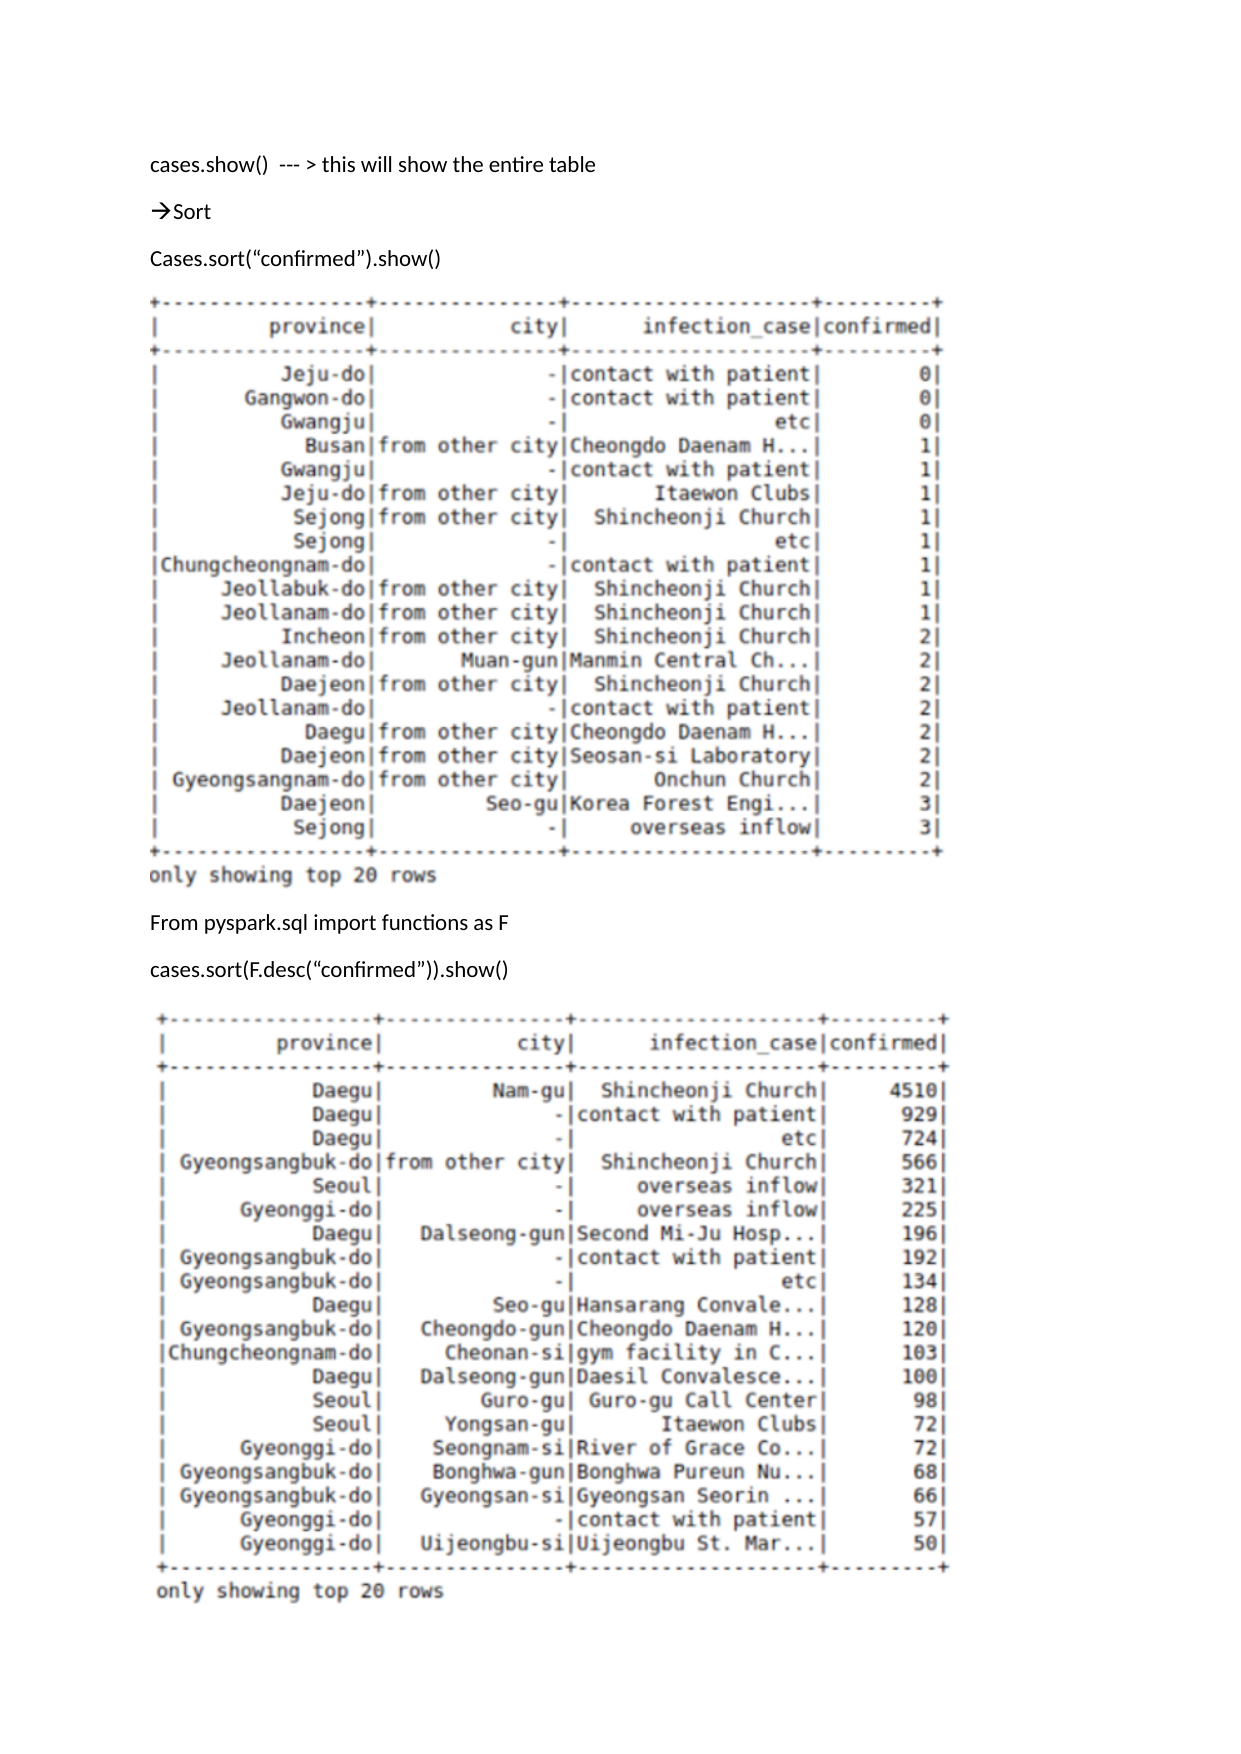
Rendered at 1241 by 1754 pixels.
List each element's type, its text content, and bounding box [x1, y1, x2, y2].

text Cases.sort(“confirmed”).show() [150, 244, 1090, 272]
text Sort [150, 197, 1090, 225]
text From pyspark.sql import functions as F [150, 908, 1090, 936]
text cases.show() --- > this will show the entire table [150, 150, 1090, 178]
picture [150, 290, 947, 890]
picture [150, 1002, 962, 1604]
text cases.sort(F.desc(“confirmed”)).show() [150, 955, 1090, 983]
